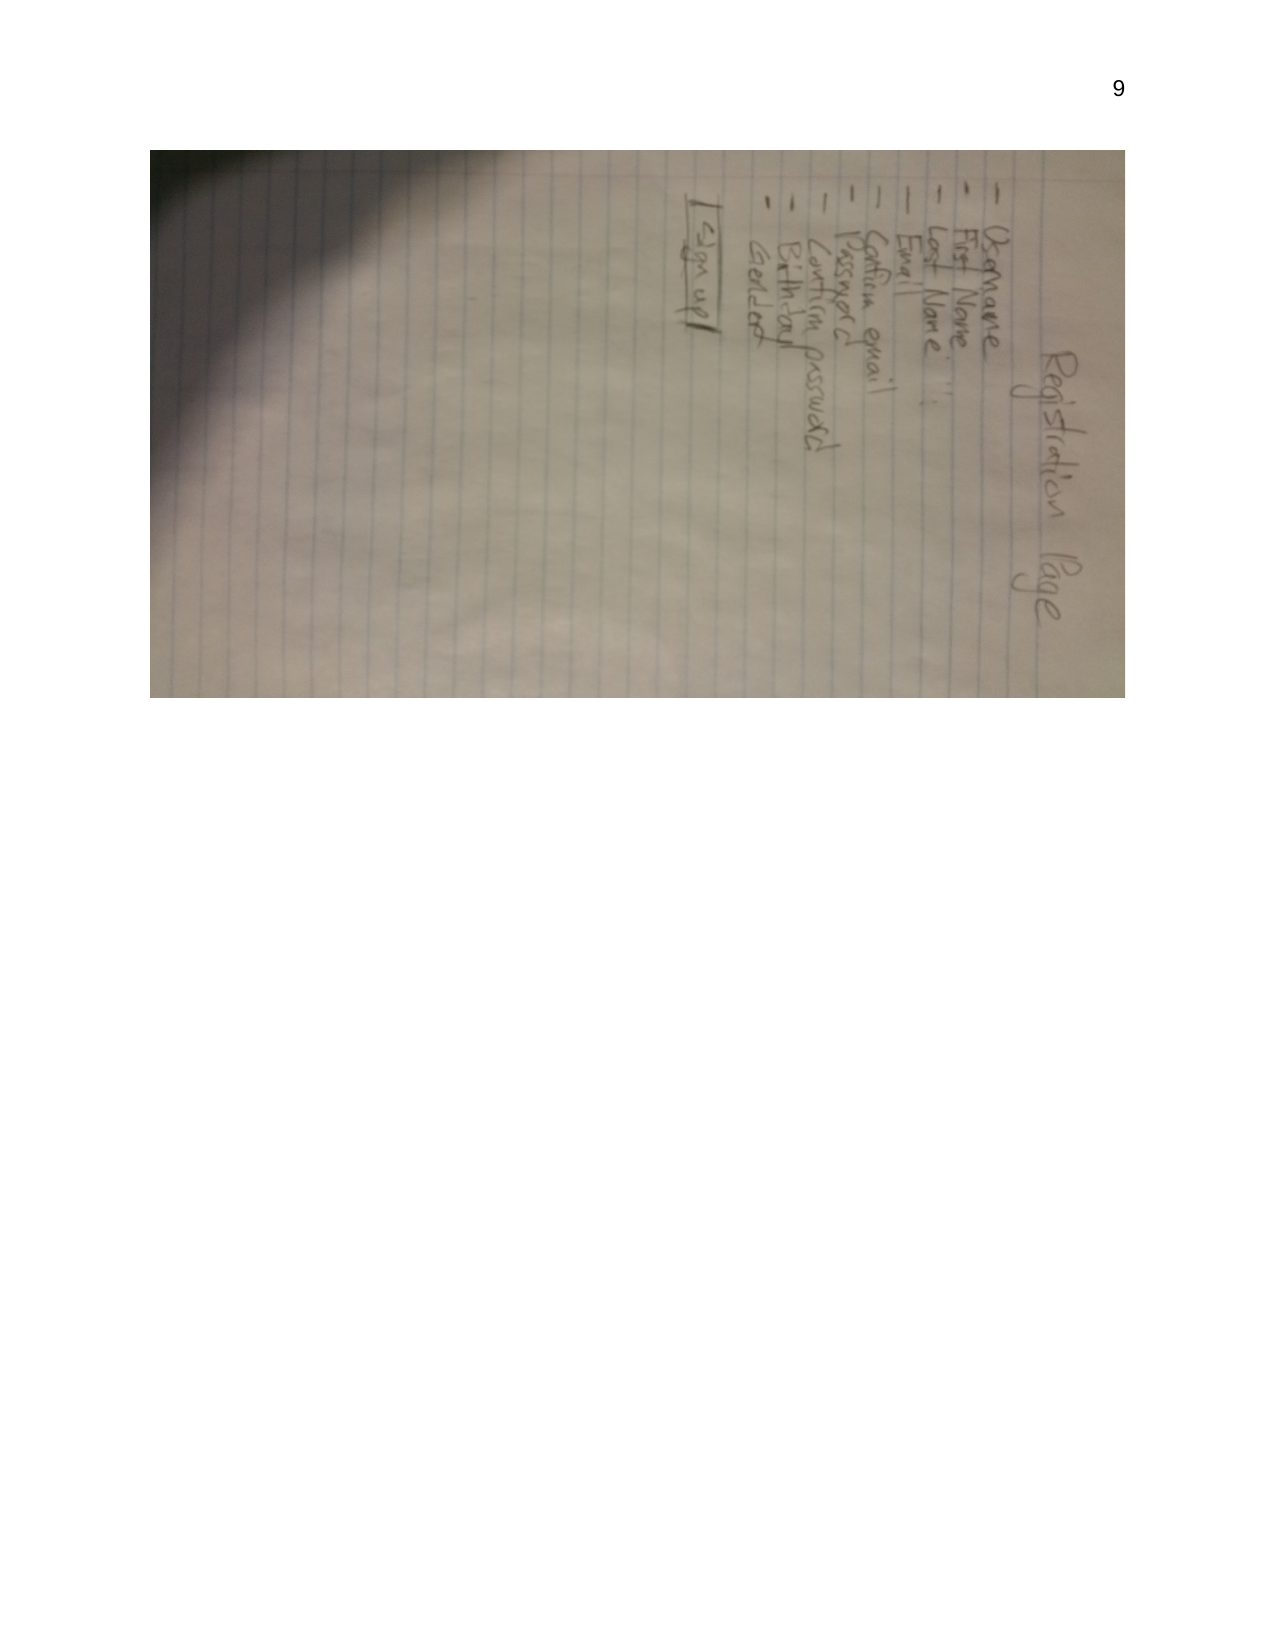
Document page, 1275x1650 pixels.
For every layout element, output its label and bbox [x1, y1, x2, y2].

picture [150, 150, 1125, 698]
